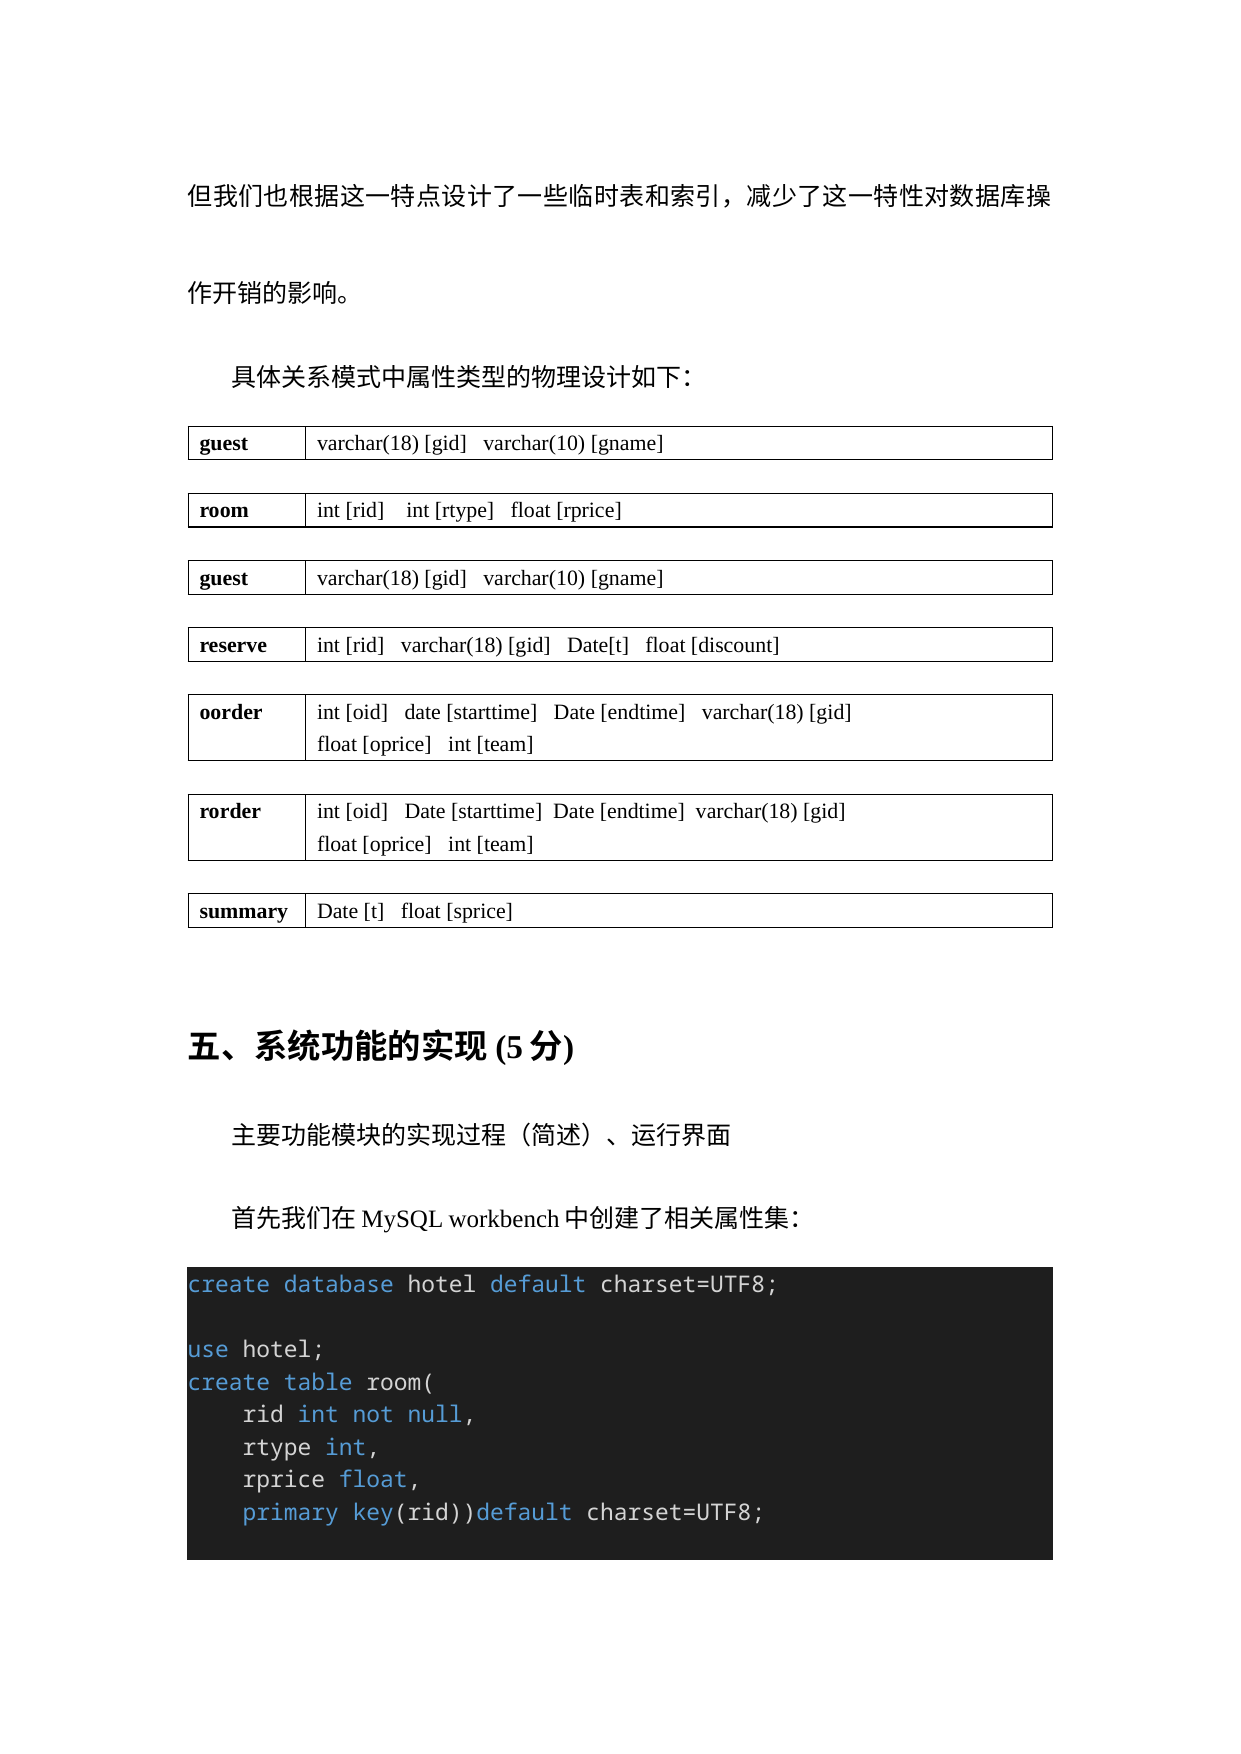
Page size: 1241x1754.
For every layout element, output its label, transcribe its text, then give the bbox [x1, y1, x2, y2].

table_header int [oid] date [starttime] Date [endtime] varchar(18) [gid] float [oprice] int [team] [306, 695, 1052, 760]
table_header rorder [189, 795, 305, 860]
table_header guest [189, 561, 305, 593]
table_header summary [189, 894, 305, 927]
text create table room( [187, 1365, 1053, 1397]
text 主要功能模块的实现过程（简述）、运行界面 [187, 1101, 1053, 1166]
table_header int [rid] int [rtype] float [rprice] [306, 494, 1052, 526]
text 具体关系模式中属性类型的物理设计如下： [187, 343, 1053, 408]
text rtype int, [187, 1430, 1053, 1462]
table_header room [189, 494, 305, 526]
text 五、系统功能的实现 (5分) [187, 1012, 1053, 1077]
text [187, 162, 1053, 324]
text rid int not null, [187, 1397, 1053, 1430]
table_header reserve [189, 628, 305, 661]
text 首先我们在MySQL workbench中创建了相关属性集： [187, 1184, 1053, 1249]
table_header int [rid] varchar(18) [gid] Date[t] float [discount] [306, 628, 1052, 661]
text primary key(rid))default charset=UTF8; [187, 1495, 1053, 1527]
text create database hotel default charset=UTF8; [187, 1267, 1053, 1300]
table_header int [oid] Date [starttime] Date [endtime] varchar(18) [gid] float [oprice] int [team] [306, 795, 1052, 860]
table_header guest [189, 427, 305, 459]
text use hotel; [187, 1332, 1053, 1365]
table_header Date [t] float [sprice] [306, 894, 1052, 927]
table_header oorder [189, 695, 305, 760]
text rprice float, [187, 1462, 1053, 1495]
table_header varchar(18) [gid] varchar(10) [gname] [306, 427, 1052, 459]
table_header varchar(18) [gid] varchar(10) [gname] [306, 561, 1052, 593]
